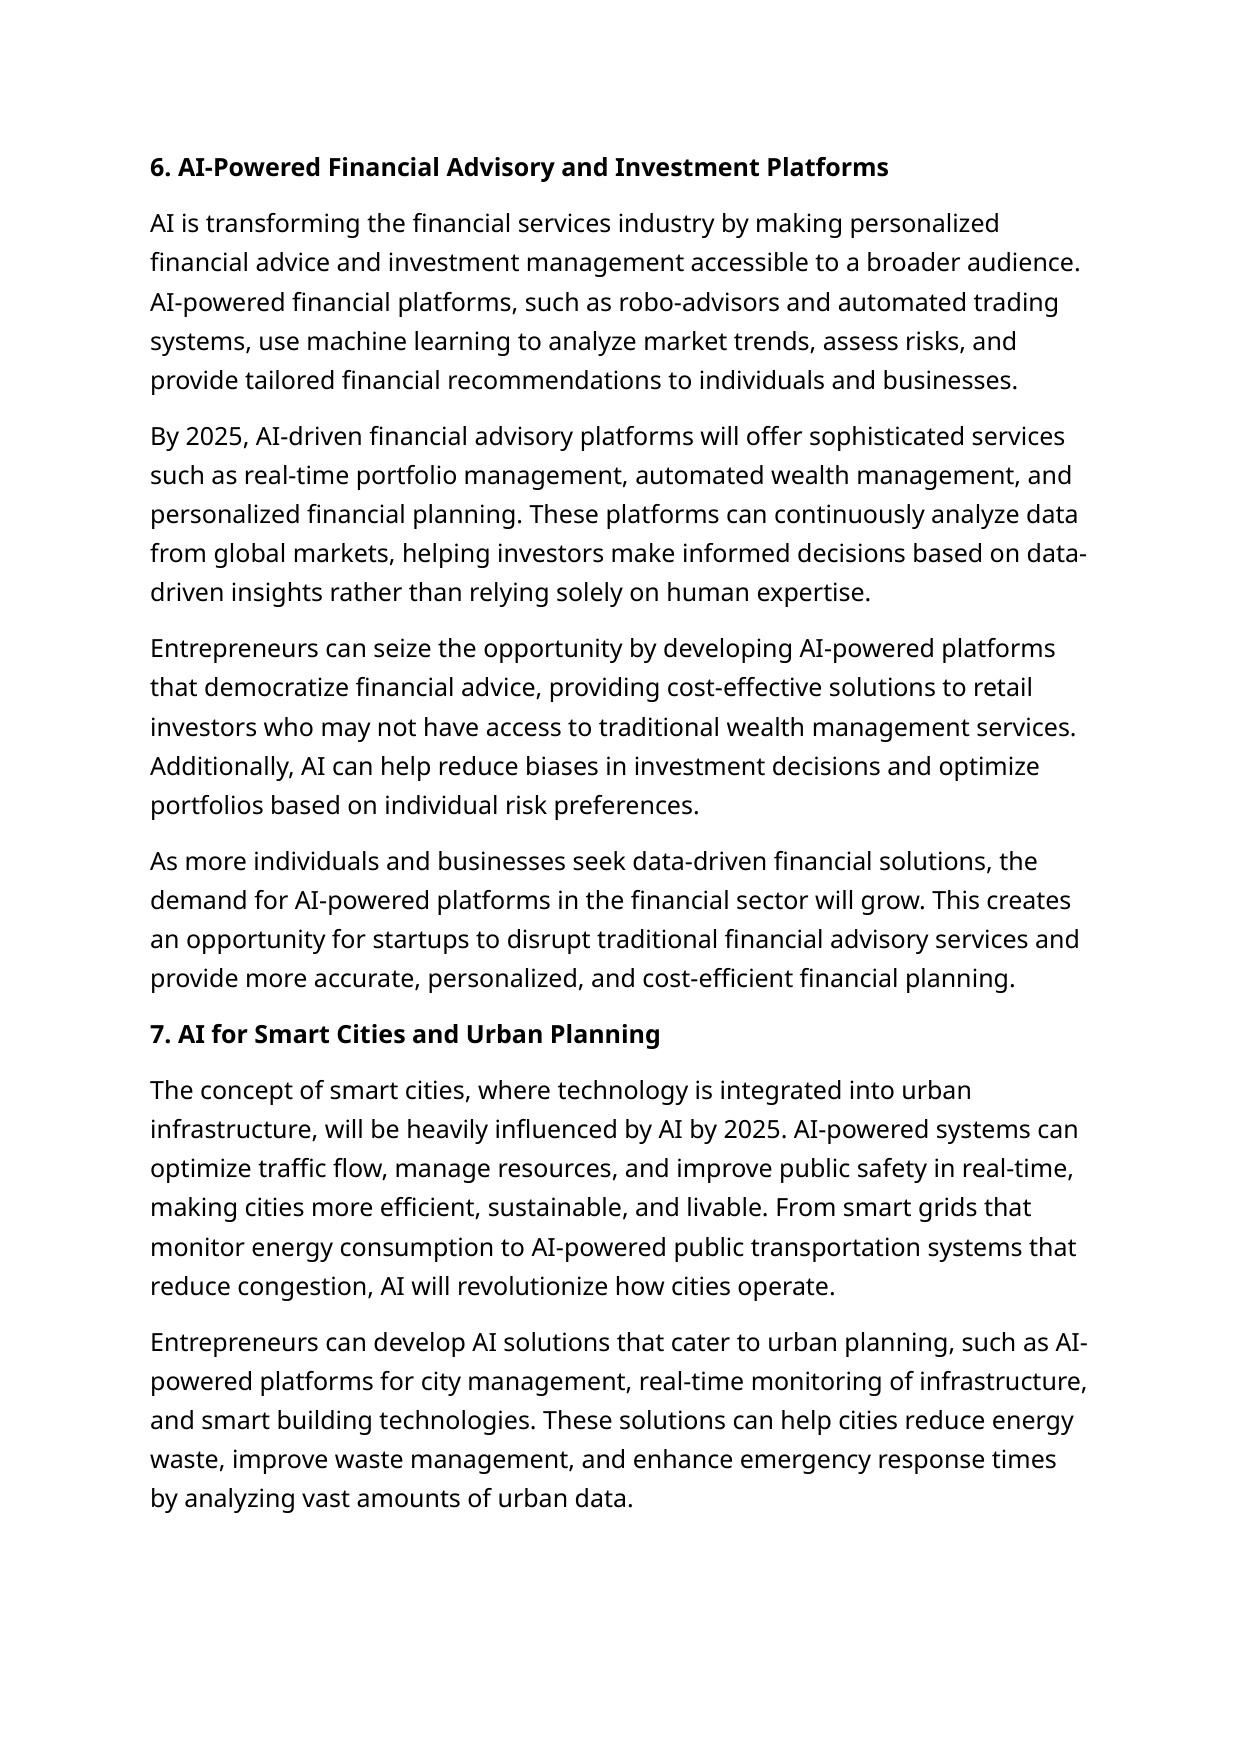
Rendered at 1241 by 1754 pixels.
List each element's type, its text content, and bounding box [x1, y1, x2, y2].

text Entrepreneurs can seize the opportunity by developing AI-powered platforms that democratize financial advice, providing cost-effective solutions to retail investors who may not have access to traditional wealth management services. Additionally, AI can help reduce biases in investment decisions and optimize portfolios based on individual risk preferences. [150, 631, 1090, 822]
text Entrepreneurs can develop AI solutions that cater to urban planning, such as AI-powered platforms for city management, real-time monitoring of infrastructure, and smart building technologies. These solutions can help cities reduce energy waste, improve waste management, and enhance emergency response times by analyzing vast amounts of urban data. [150, 1324, 1090, 1515]
text 7. AI for Smart Cities and Urban Planning [150, 1017, 1090, 1051]
text The concept of smart cities, where technology is integrated into urban infrastructure, will be heavily influenced by AI by 2025. AI-powered systems can optimize traffic flow, manage resources, and improve public safety in real-time, making cities more efficient, sustainable, and livable. From smart grids that monitor energy consumption to AI-powered public transportation systems that reduce congestion, AI will revolutionize how cities operate. [150, 1072, 1090, 1302]
text AI is transforming the financial services industry by making personalized financial advice and investment management accessible to a broader audience. AI-powered financial platforms, such as robo-advisors and automated trading systems, use machine learning to analyze market trends, assess risks, and provide tailored financial recommendations to individuals and businesses. [150, 206, 1090, 397]
text 6. AI-Powered Financial Advisory and Investment Platforms [150, 150, 1090, 184]
text As more individuals and businesses seek data-driven financial solutions, the demand for AI-powered platforms in the financial sector will grow. This creates an opportunity for startups to disrupt traditional financial advisory services and provide more accurate, personalized, and cost-efficient financial planning. [150, 843, 1090, 995]
text By 2025, AI-driven financial advisory platforms will offer sophisticated services such as real-time portfolio management, automated wealth management, and personalized financial planning. These platforms can continuously analyze data from global markets, helping investors make informed decisions based on data-driven insights rather than relying solely on human expertise. [150, 418, 1090, 609]
